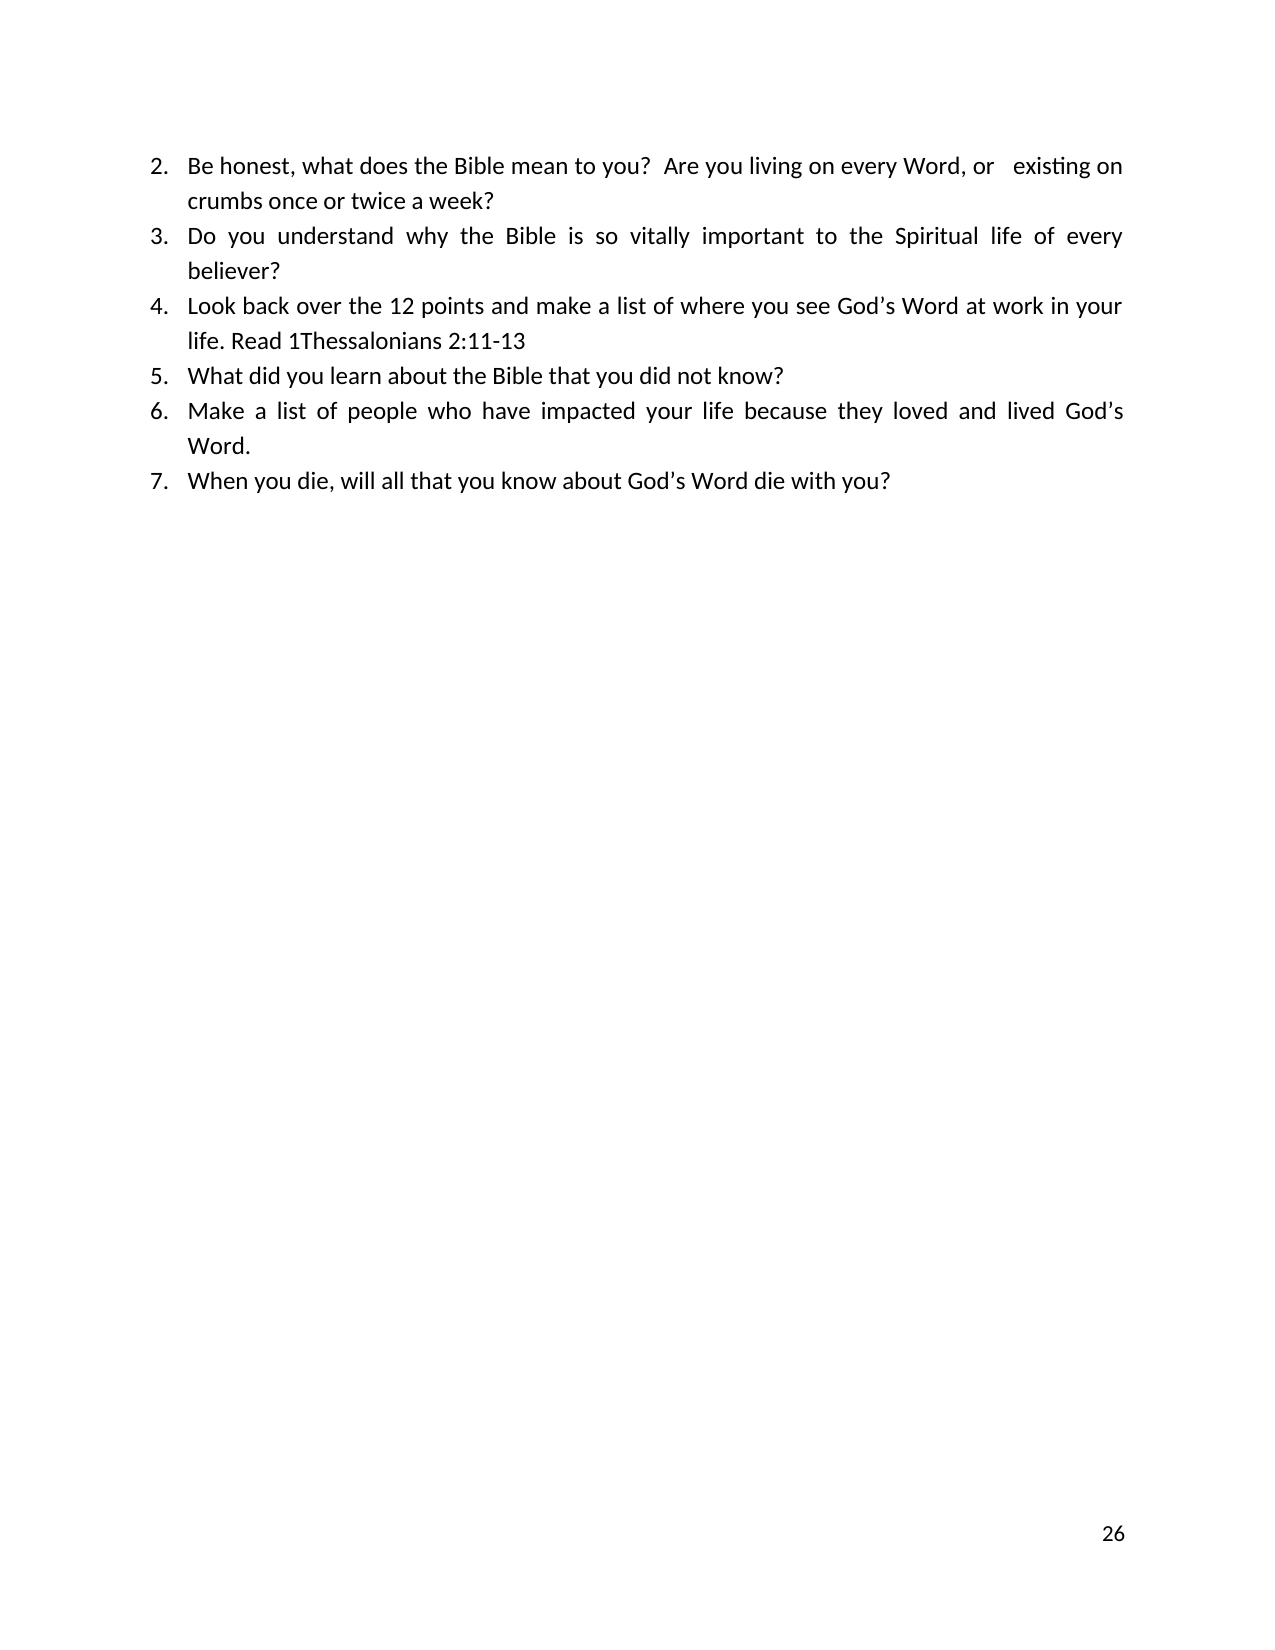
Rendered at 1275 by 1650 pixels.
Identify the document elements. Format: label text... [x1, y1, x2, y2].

list Make a list of people who have impacted your life because they loved and lived God’s Word. [150, 395, 1125, 461]
list Be honest, what does the Bible mean to you? Are you living on every Word, or existing on crumbs once or twice a week? [150, 150, 1125, 216]
list Do you understand why the Bible is so vitally important to the Spiritual life of every believer? [150, 220, 1125, 286]
list Look back over the 12 points and make a list of where you see God’s Word at work in your life. Read 1Thessalonians 2:11-13 [150, 290, 1125, 356]
list What did you learn about the Bible that you did not know? [150, 360, 1125, 391]
list When you die, will all that you know about God’s Word die with you? [150, 465, 1125, 496]
